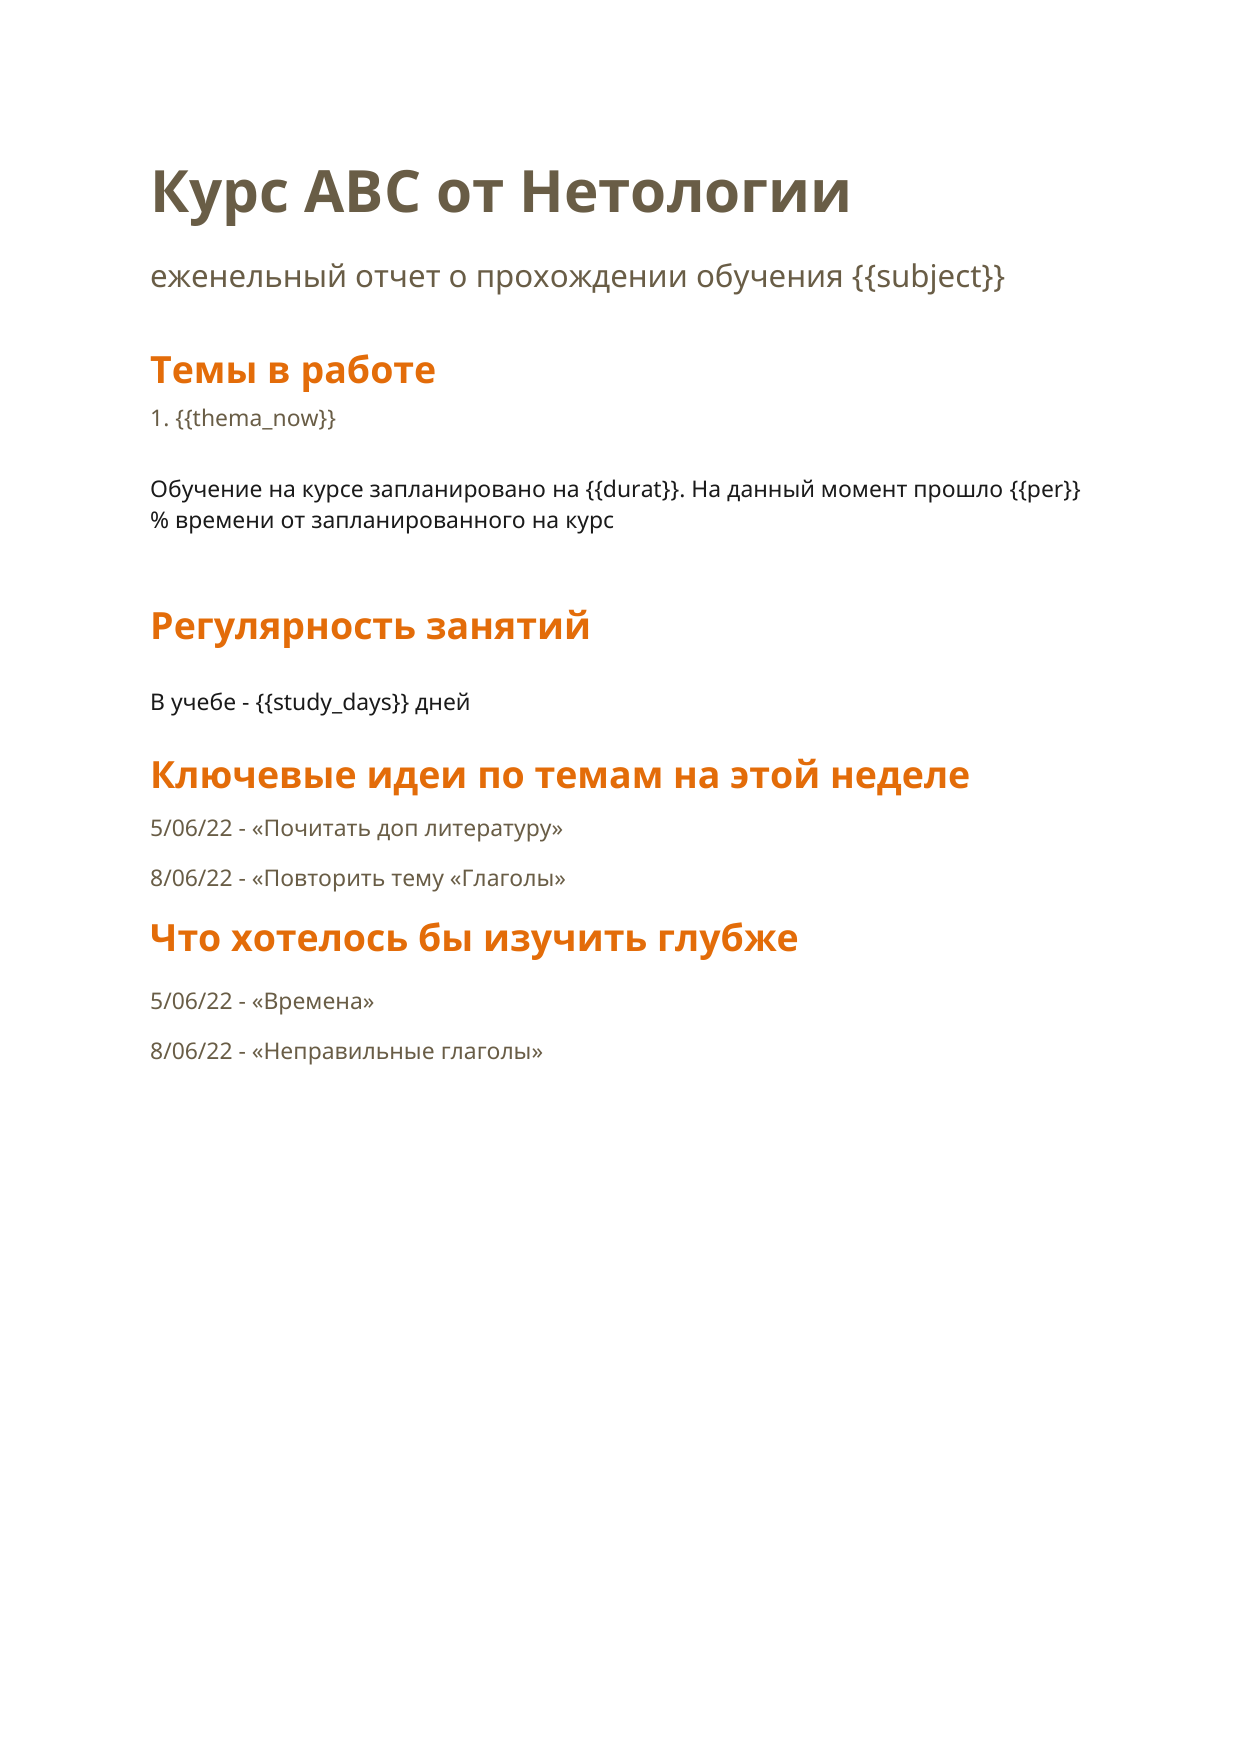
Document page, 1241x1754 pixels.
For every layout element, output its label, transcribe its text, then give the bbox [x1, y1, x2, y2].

text 8/06/22 - «Повторить тему «Глаголы» [150, 861, 1090, 893]
text Ключевые идеи по темам на этой неделе [150, 748, 1090, 799]
text В учебе - {{study_days}} дней [150, 685, 1090, 717]
text 5/06/22 - «Времена» [150, 985, 1090, 1016]
text Что хотелось бы изучить глубже [150, 911, 1090, 962]
text 5/06/22 - «Почитать доп литературу» [150, 811, 1090, 843]
text 8/06/22 - «Неправильные глаголы» [150, 1035, 1090, 1066]
text Обучение на курсе запланировано на {{durat}}. На данный момент прошло {{per}}% времени от запланированного на курс [150, 473, 1090, 536]
text Темы в работе [150, 343, 1090, 394]
text Курс ABC от Нетологии [150, 150, 1090, 229]
text Регулярность занятий [150, 599, 1090, 650]
text 1. {{thema_now}} [150, 402, 1090, 433]
subtitle еженельный отчет о прохождении обучения {{subject}} [150, 254, 1090, 297]
